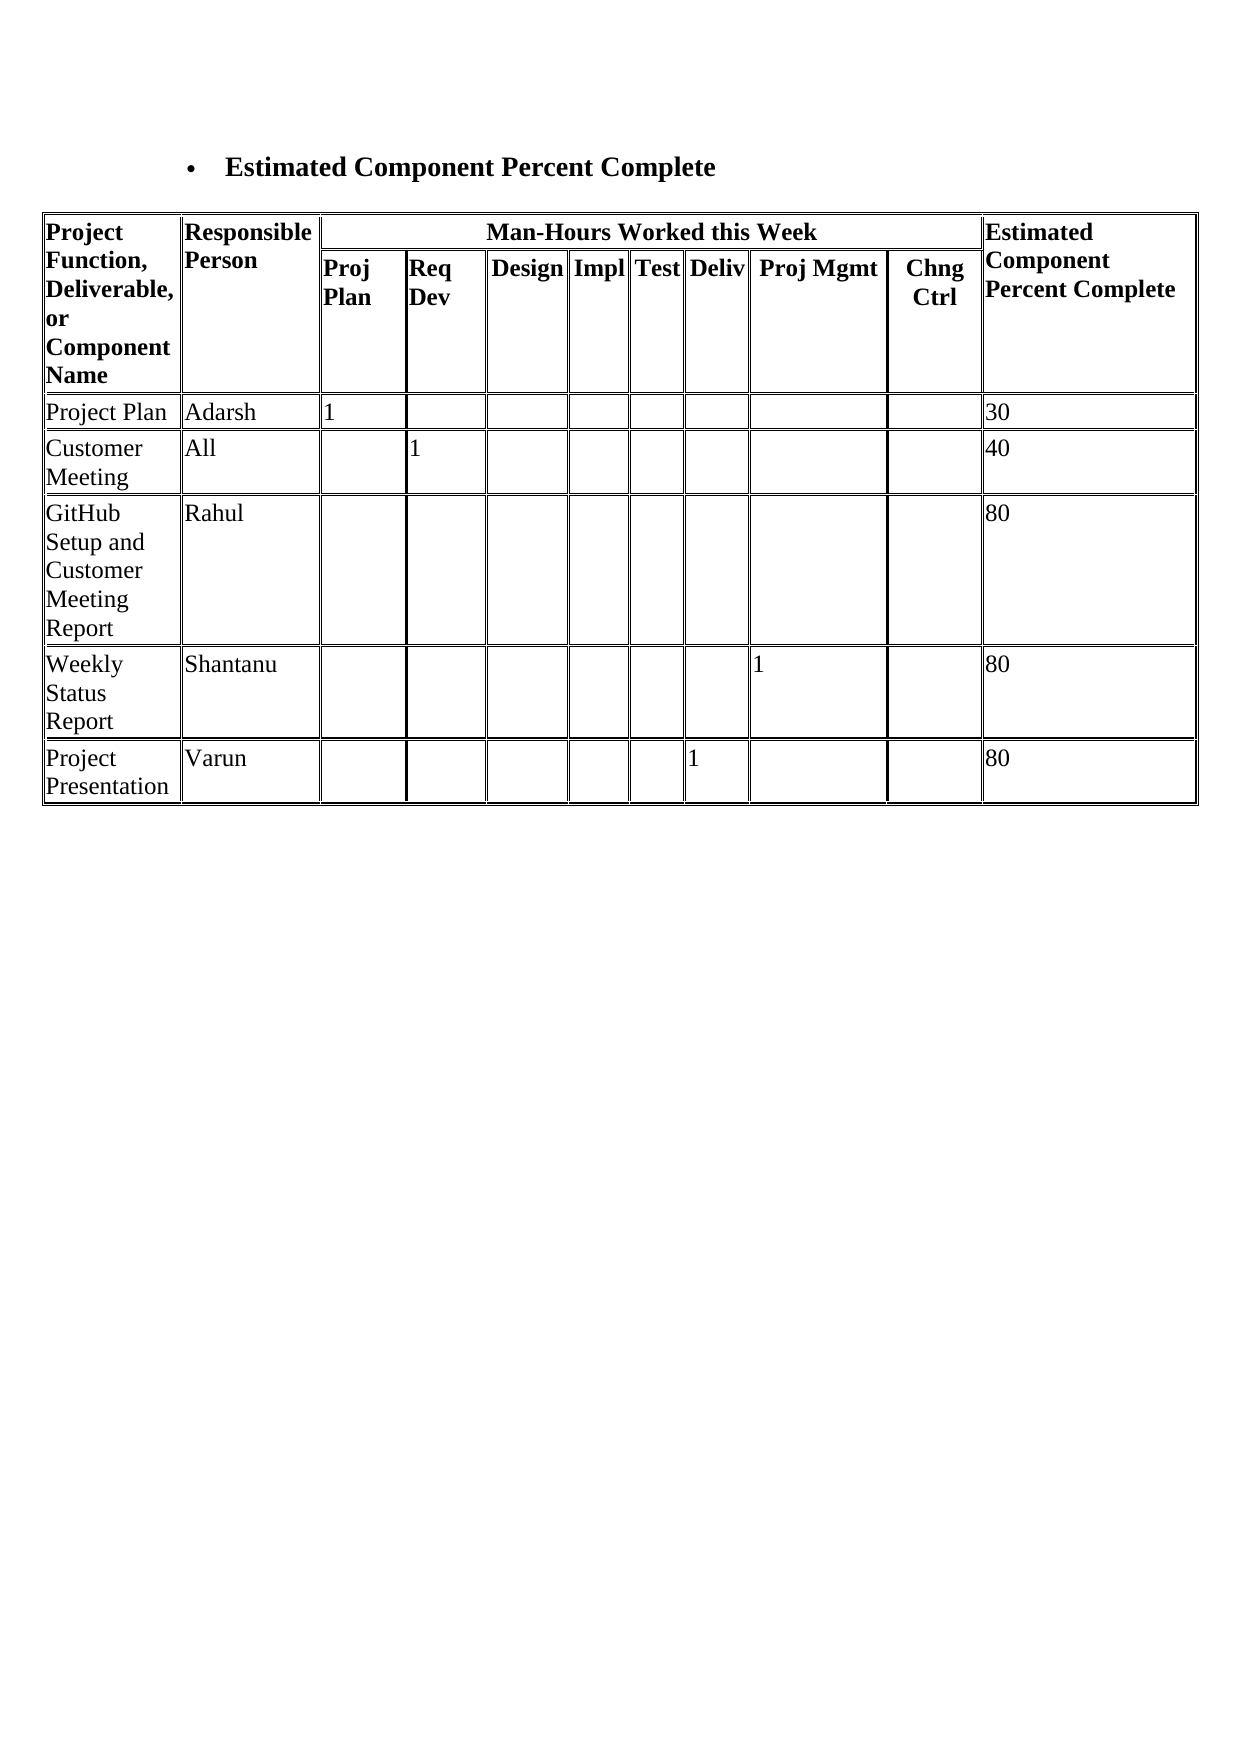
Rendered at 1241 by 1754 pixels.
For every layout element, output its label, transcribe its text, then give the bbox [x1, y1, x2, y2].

table_cell [630, 741, 685, 802]
table_cell [631, 431, 683, 492]
table_cell [887, 741, 982, 802]
table_cell Shantanu [183, 647, 319, 737]
table_cell GitHub Setup and Customer Meeting Report [45, 493, 180, 644]
table_cell [488, 395, 567, 428]
table_cell Rahul [183, 496, 319, 644]
table_cell Adarsh [183, 395, 319, 428]
table_cell Design [488, 251, 567, 391]
table_cell [322, 647, 405, 737]
table_cell [408, 496, 485, 644]
table_cell 40 [983, 428, 1197, 492]
table_cell 1 [322, 395, 405, 428]
table_cell Test [631, 251, 683, 391]
table_cell [889, 431, 981, 492]
table_cell 80 [984, 493, 1196, 644]
table_cell [751, 496, 886, 644]
table_cell [408, 395, 485, 428]
table_cell Proj Plan [322, 251, 405, 391]
table_cell [488, 647, 567, 737]
table_cell [322, 431, 405, 492]
table_cell Customer Meeting [43, 428, 182, 492]
table_cell [570, 496, 628, 644]
table_cell [570, 395, 628, 428]
table_cell [889, 647, 981, 737]
table_cell [631, 496, 683, 644]
table_cell [686, 647, 748, 737]
table_cell All [183, 431, 319, 492]
table_cell [488, 496, 567, 644]
list Estimated Component Percent Complete [187, 150, 1090, 182]
table_cell 1 [408, 431, 485, 492]
table_cell Project Presentation [45, 737, 182, 802]
table_cell 1 [685, 741, 750, 802]
table_cell [686, 395, 748, 428]
table_cell Project Plan [45, 391, 180, 428]
table_cell Deliv [686, 251, 748, 391]
table_cell [569, 741, 629, 802]
table_cell Req Dev [408, 251, 485, 391]
table_cell [406, 741, 486, 802]
table_cell Chng Ctrl [889, 251, 981, 391]
table_cell Varun [182, 741, 321, 802]
table_cell 30 [984, 391, 1196, 428]
table_cell 80 [983, 737, 1196, 802]
table_cell [686, 431, 748, 492]
table_header Responsible Person [182, 215, 321, 391]
table_header Project Function, Deliverable, or Component Name [45, 215, 182, 391]
table_cell [750, 741, 887, 802]
table_cell [631, 647, 683, 737]
table_cell [686, 496, 748, 644]
table_header Man-Hours Worked this Week [321, 215, 982, 248]
table_header Estimated Component Percent Complete [983, 215, 1195, 391]
table_cell [408, 647, 485, 737]
table_cell 1 [751, 647, 886, 737]
table_cell [889, 496, 981, 644]
table_cell [751, 431, 886, 492]
table_cell [889, 395, 981, 428]
table_cell [486, 741, 569, 802]
table_cell [631, 395, 683, 428]
table_cell Proj Mgmt [751, 251, 886, 391]
table_cell [570, 431, 628, 492]
table_cell 80 [983, 644, 1197, 737]
table_cell Impl [570, 251, 628, 391]
table_cell [488, 431, 567, 492]
table_cell [570, 647, 628, 737]
table_cell [321, 741, 406, 802]
table_cell [751, 395, 886, 428]
table_cell Weekly Status Report [43, 644, 182, 737]
table_cell [322, 496, 405, 644]
